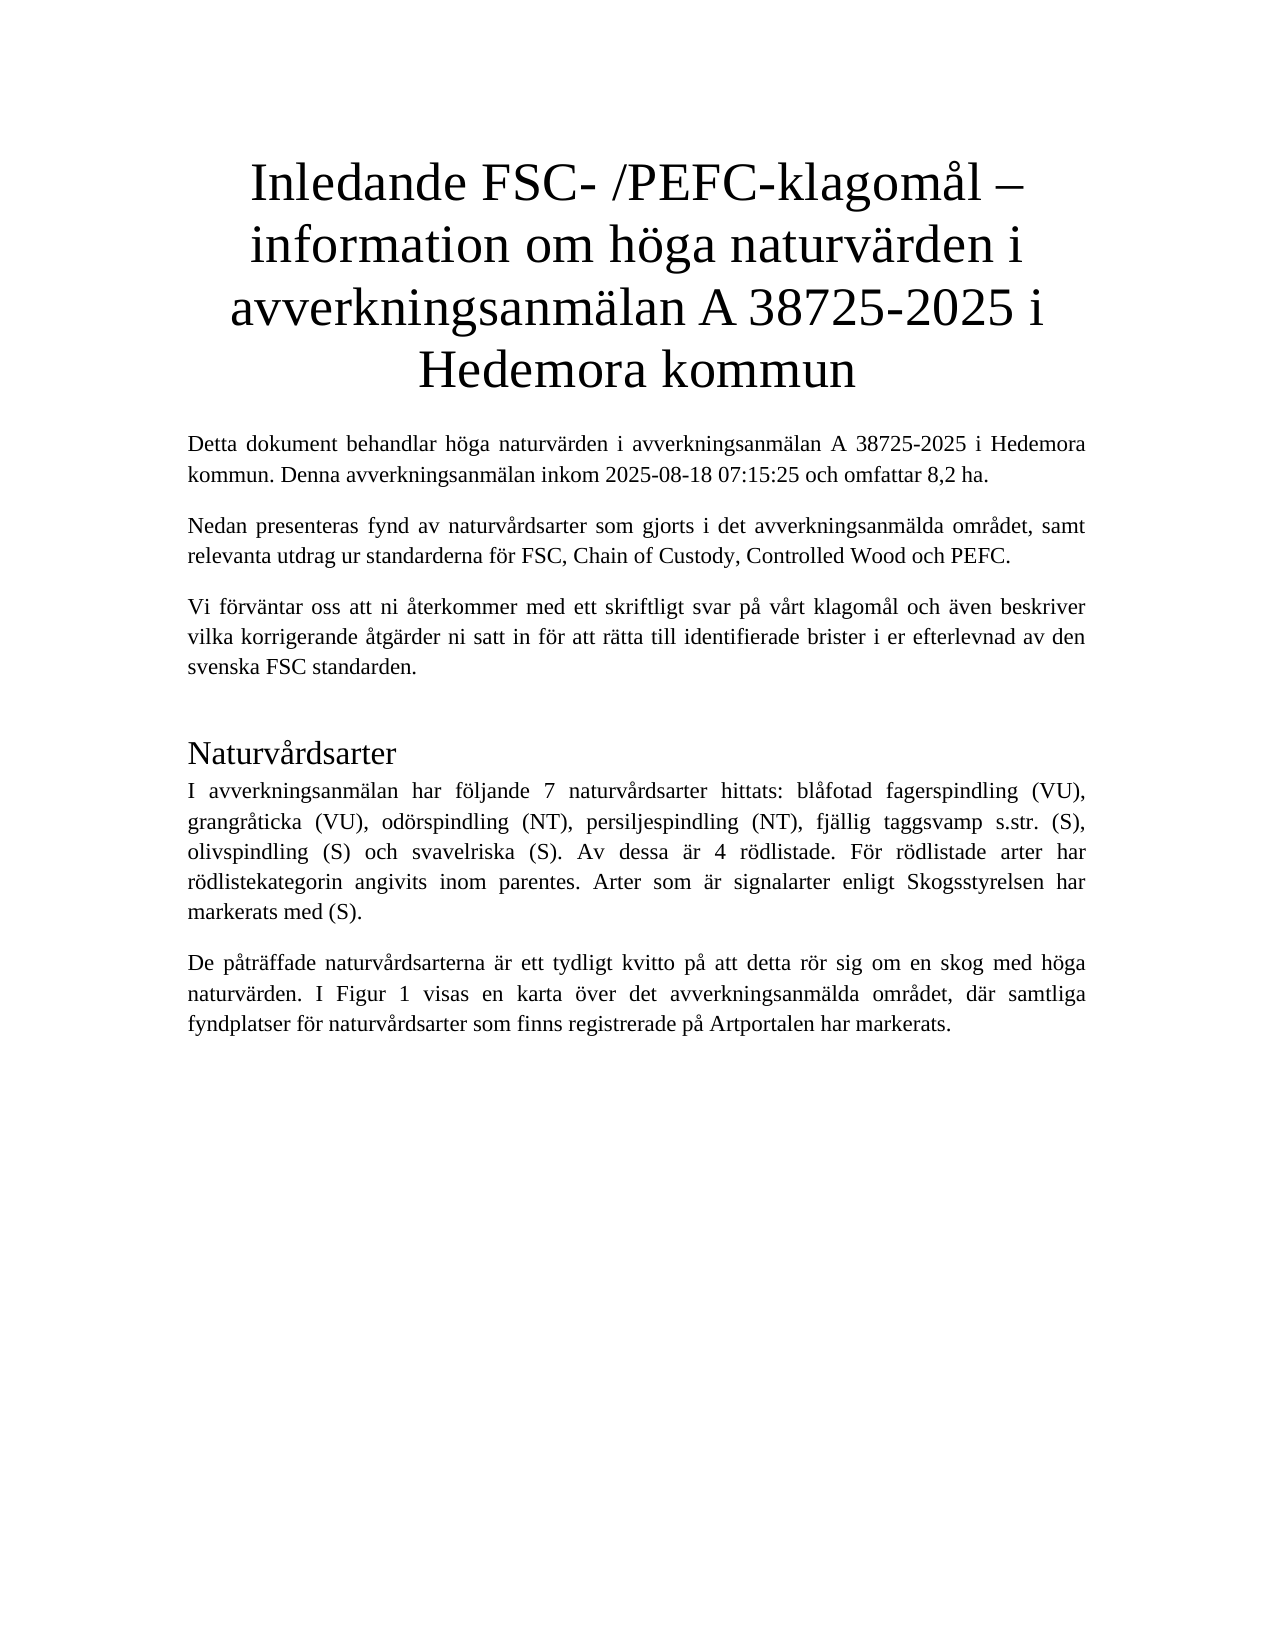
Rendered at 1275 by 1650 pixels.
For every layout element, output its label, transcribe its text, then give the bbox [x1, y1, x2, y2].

subtitle Naturvårdsarter [187, 733, 1087, 772]
text De påträffade naturvårdsarterna är ett tydligt kvitto på att detta rör sig om en skog med höga naturvärden. I Figur 1 visas en karta över det avverkningsanmälda området, där samtliga fyndplatser för naturvårdsarter som finns registrerade på Artportalen har markerats. [187, 949, 1087, 1036]
text I avverkningsanmälan har följande 7 naturvårdsarter hittats: blåfotad fagerspindling (VU), grangråticka (VU), odörspindling (NT), persiljespindling (NT), fjällig taggsvamp s.str. (S), olivspindling (S) och svavelriska (S). Av dessa är 4 rödlistade. För rödlistade arter har rödlistekategorin angivits inom parentes. Arter som är signalarter enligt Skogsstyrelsen har markerats med (S). [187, 778, 1087, 925]
title Inledande FSC- /PEFC-klagomål – information om höga naturvärden i avverkningsanmälan A 38725-2025 i Hedemora kommun [187, 150, 1087, 399]
text Detta dokument behandlar höga naturvärden i avverkningsanmälan A 38725-2025 i Hedemora kommun. Denna avverkningsanmälan inkom 2025-08-18 07:15:25 och omfattar 8,2 ha. [187, 430, 1087, 487]
text Vi förväntar oss att ni återkommer med ett skriftligt svar på vårt klagomål och även beskriver vilka korrigerande åtgärder ni satt in för att rätta till identifierade brister i er efterlevnad av den svenska FSC standarden. [187, 593, 1087, 680]
text Nedan presenteras fynd av naturvårdsarter som gjorts i det avverkningsanmälda området, samt relevanta utdrag ur standarderna för FSC, Chain of Custody, Controlled Wood och PEFC. [187, 512, 1087, 568]
